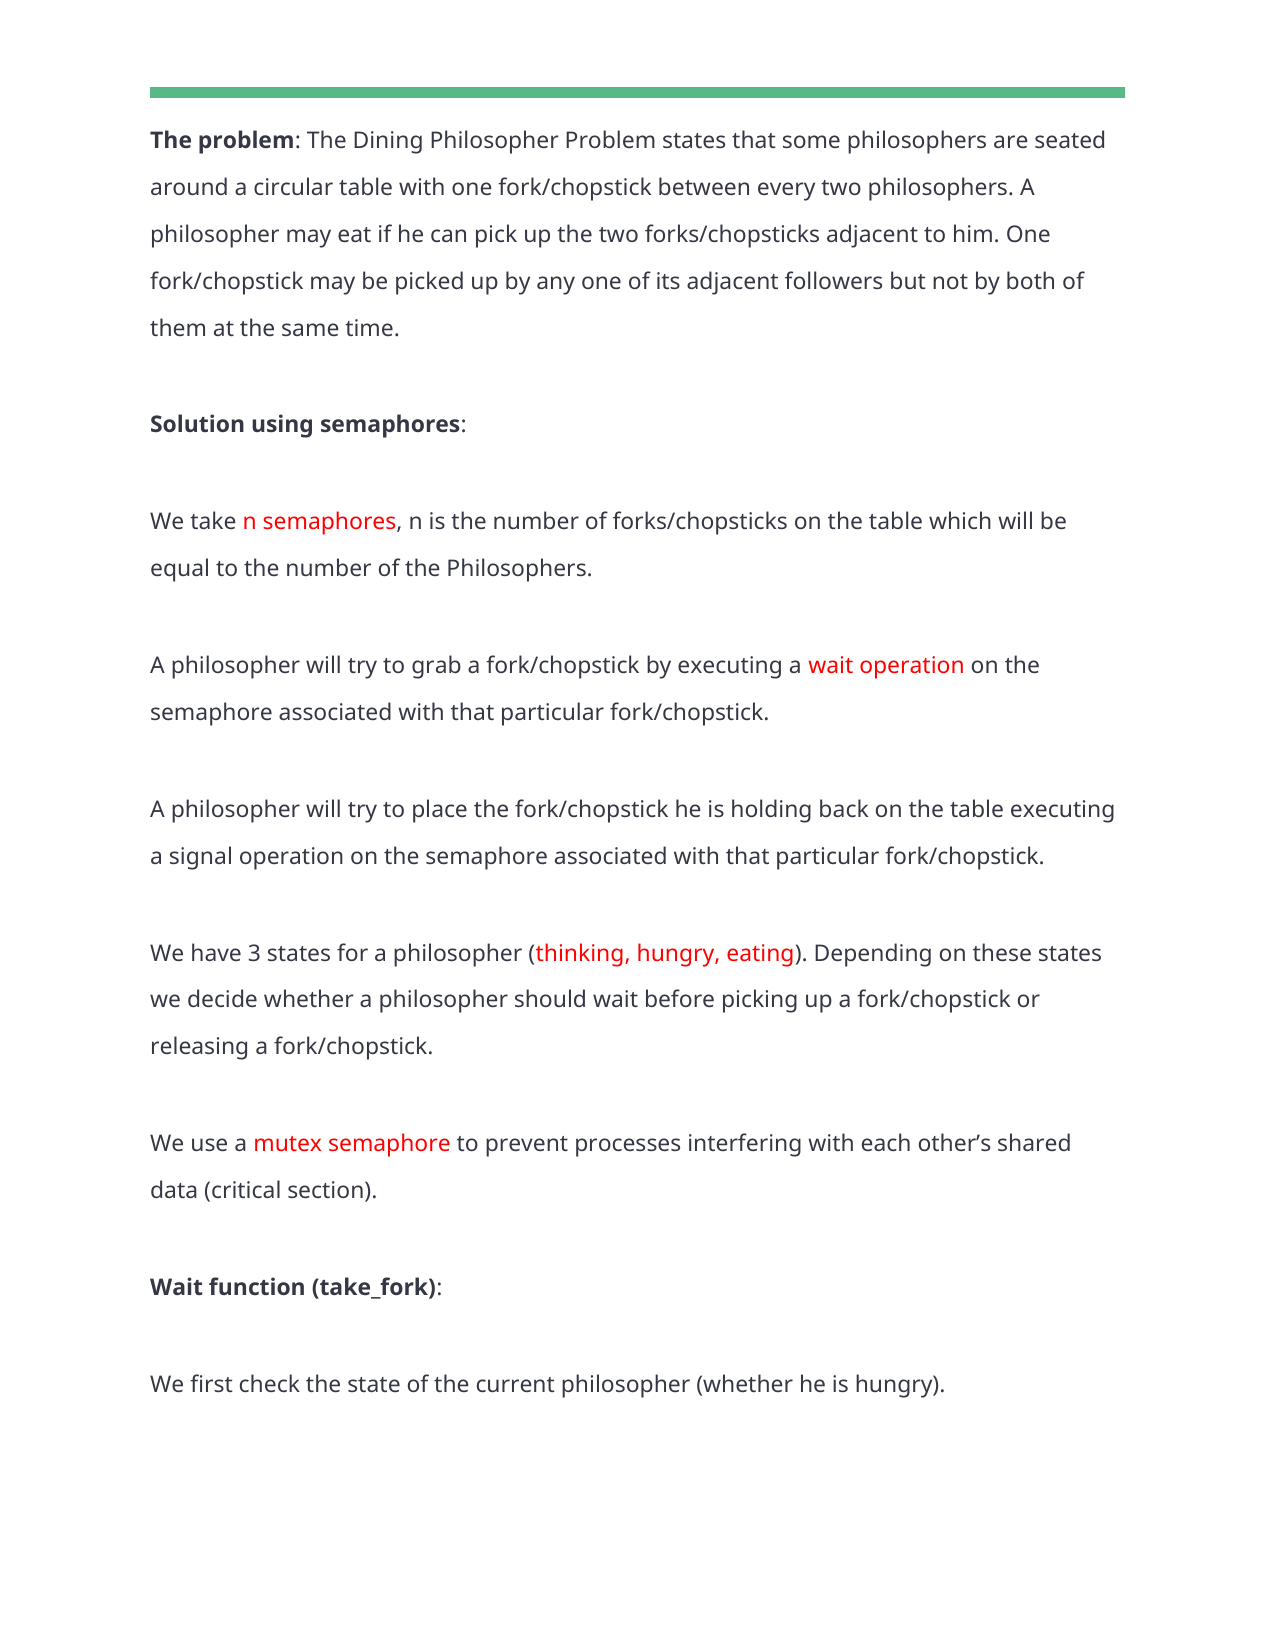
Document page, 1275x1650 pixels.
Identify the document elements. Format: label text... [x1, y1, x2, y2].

text Solution using semaphores: [150, 408, 1124, 439]
text A philosopher will try to place the fork/chopstick he is holding back on the table executing a signal operation on the semaphore associated with that particular fork/chopstick. [150, 793, 1124, 871]
text We first check the state of the current philosopher (whether he is hungry). [150, 1368, 1124, 1399]
text We take n semaphores, n is the number of forks/chopsticks on the table which will be equal to the number of the Philosophers. [150, 505, 1124, 583]
text A philosopher will try to grab a fork/chopstick by executing a wait operation on the semaphore associated with that particular fork/chopstick. [150, 649, 1124, 727]
text The problem: The Dining Philosopher Problem states that some philosophers are seated around a circular table with one fork/chopstick between every two philosophers. A philosopher may eat if he can pick up the two forks/chopsticks adjacent to him. One fork/chopstick may be picked up by any one of its adjacent followers but not by both of them at the same time. [150, 124, 1124, 343]
picture [150, 87, 1125, 98]
text Wait function (take_fork): [150, 1271, 1124, 1302]
text We use a mutex semaphore to prevent processes interfering with each other’s shared data (critical section). [150, 1127, 1124, 1205]
text We have 3 states for a philosopher (thinking, hungry, eating). Depending on these states we decide whether a philosopher should wait before picking up a fork/chopstick or releasing a fork/chopstick. [150, 936, 1124, 1061]
